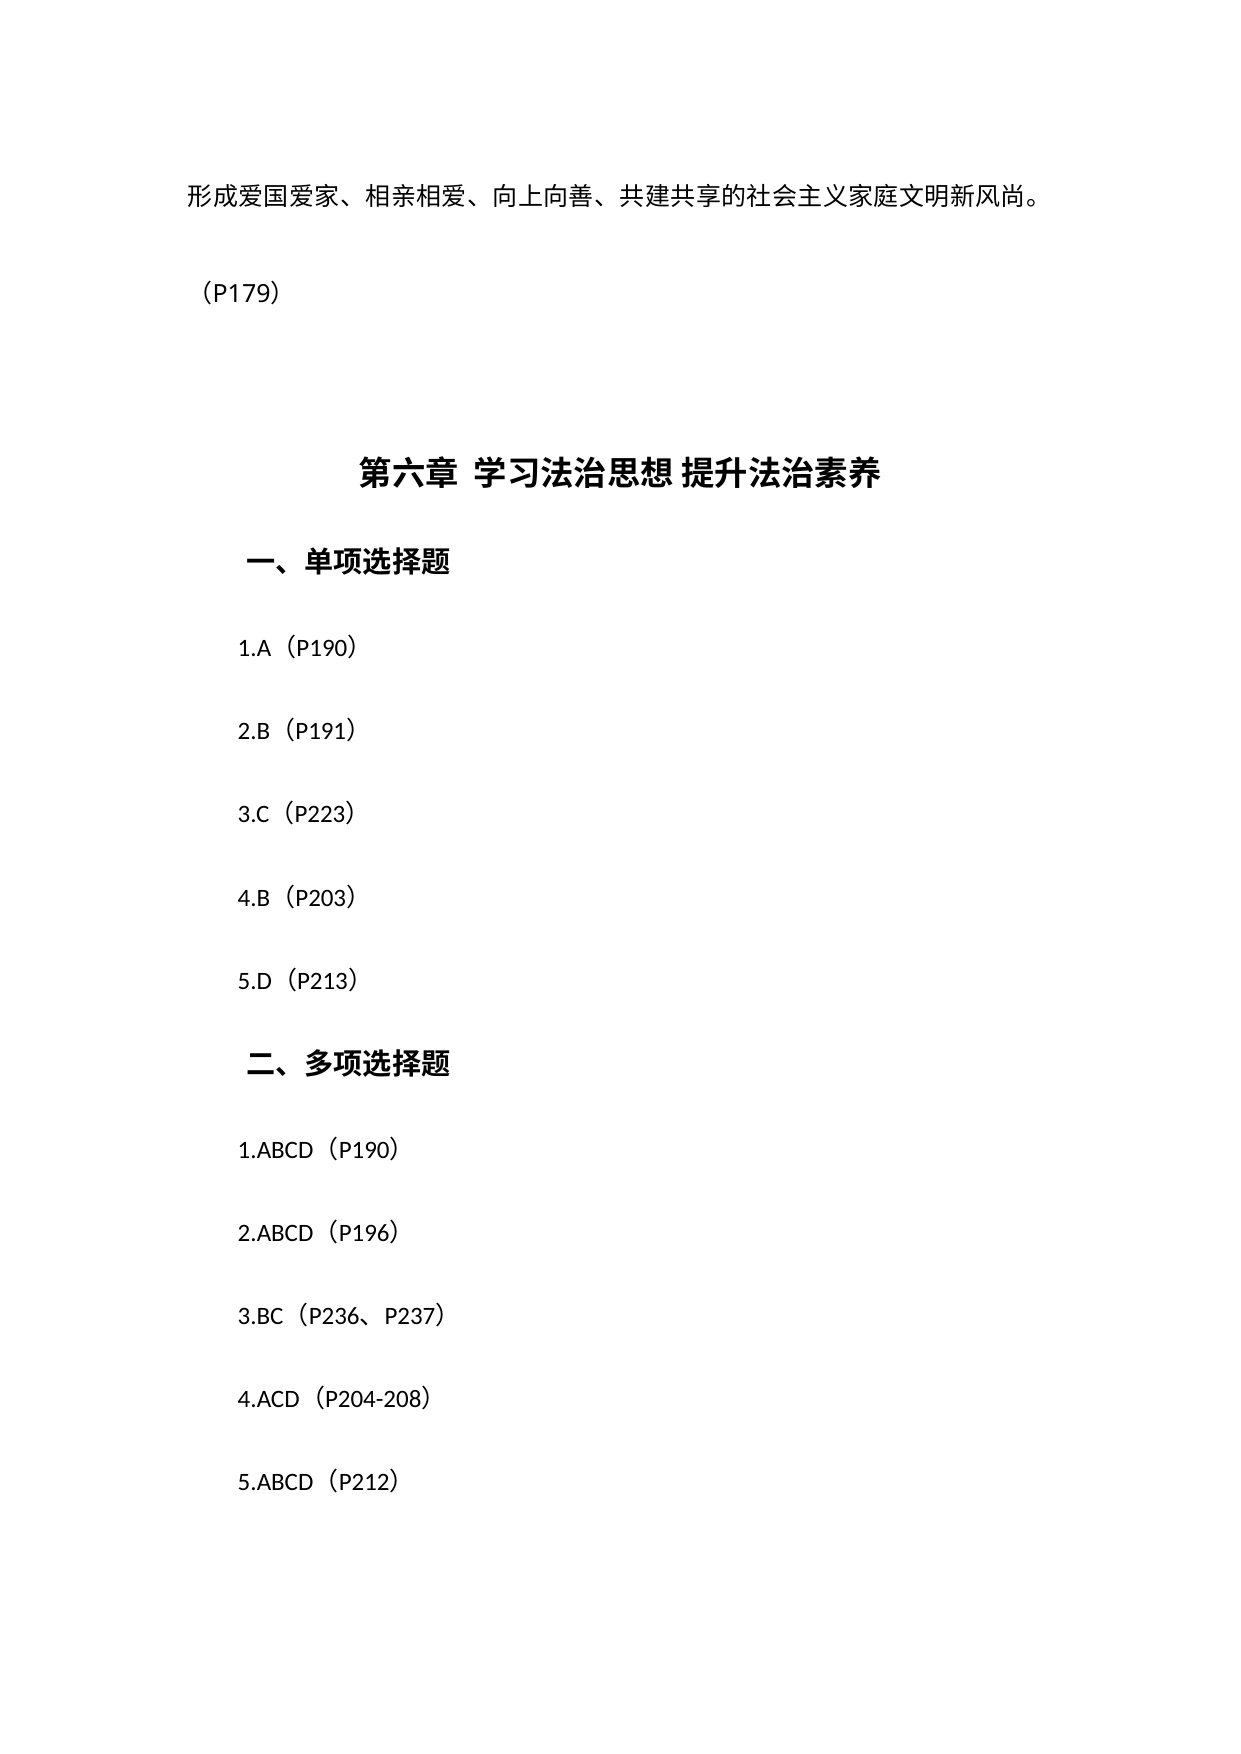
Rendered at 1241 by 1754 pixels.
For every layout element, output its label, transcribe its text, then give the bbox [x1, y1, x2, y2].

text 5.D（P213） [187, 946, 1053, 1011]
text 5.ABCD（P212） [187, 1447, 1053, 1512]
text 4.ACD（P204-208） [187, 1364, 1053, 1429]
text 1.A（P190） [187, 613, 1053, 678]
text 3.BC（P236、P237） [187, 1281, 1053, 1346]
text 1.ABCD（P190） [187, 1115, 1053, 1180]
text 一、单项选择题 [187, 527, 1053, 592]
text 3.C（P223） [187, 779, 1053, 844]
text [187, 162, 1053, 324]
text 2.B（P191） [187, 696, 1053, 761]
text 第六章 学习法治思想 提升法治素养 [187, 438, 1053, 503]
text 2.ABCD（P196） [187, 1198, 1053, 1263]
text 二、多项选择题 [187, 1029, 1053, 1094]
text 4.B（P203） [187, 863, 1053, 928]
